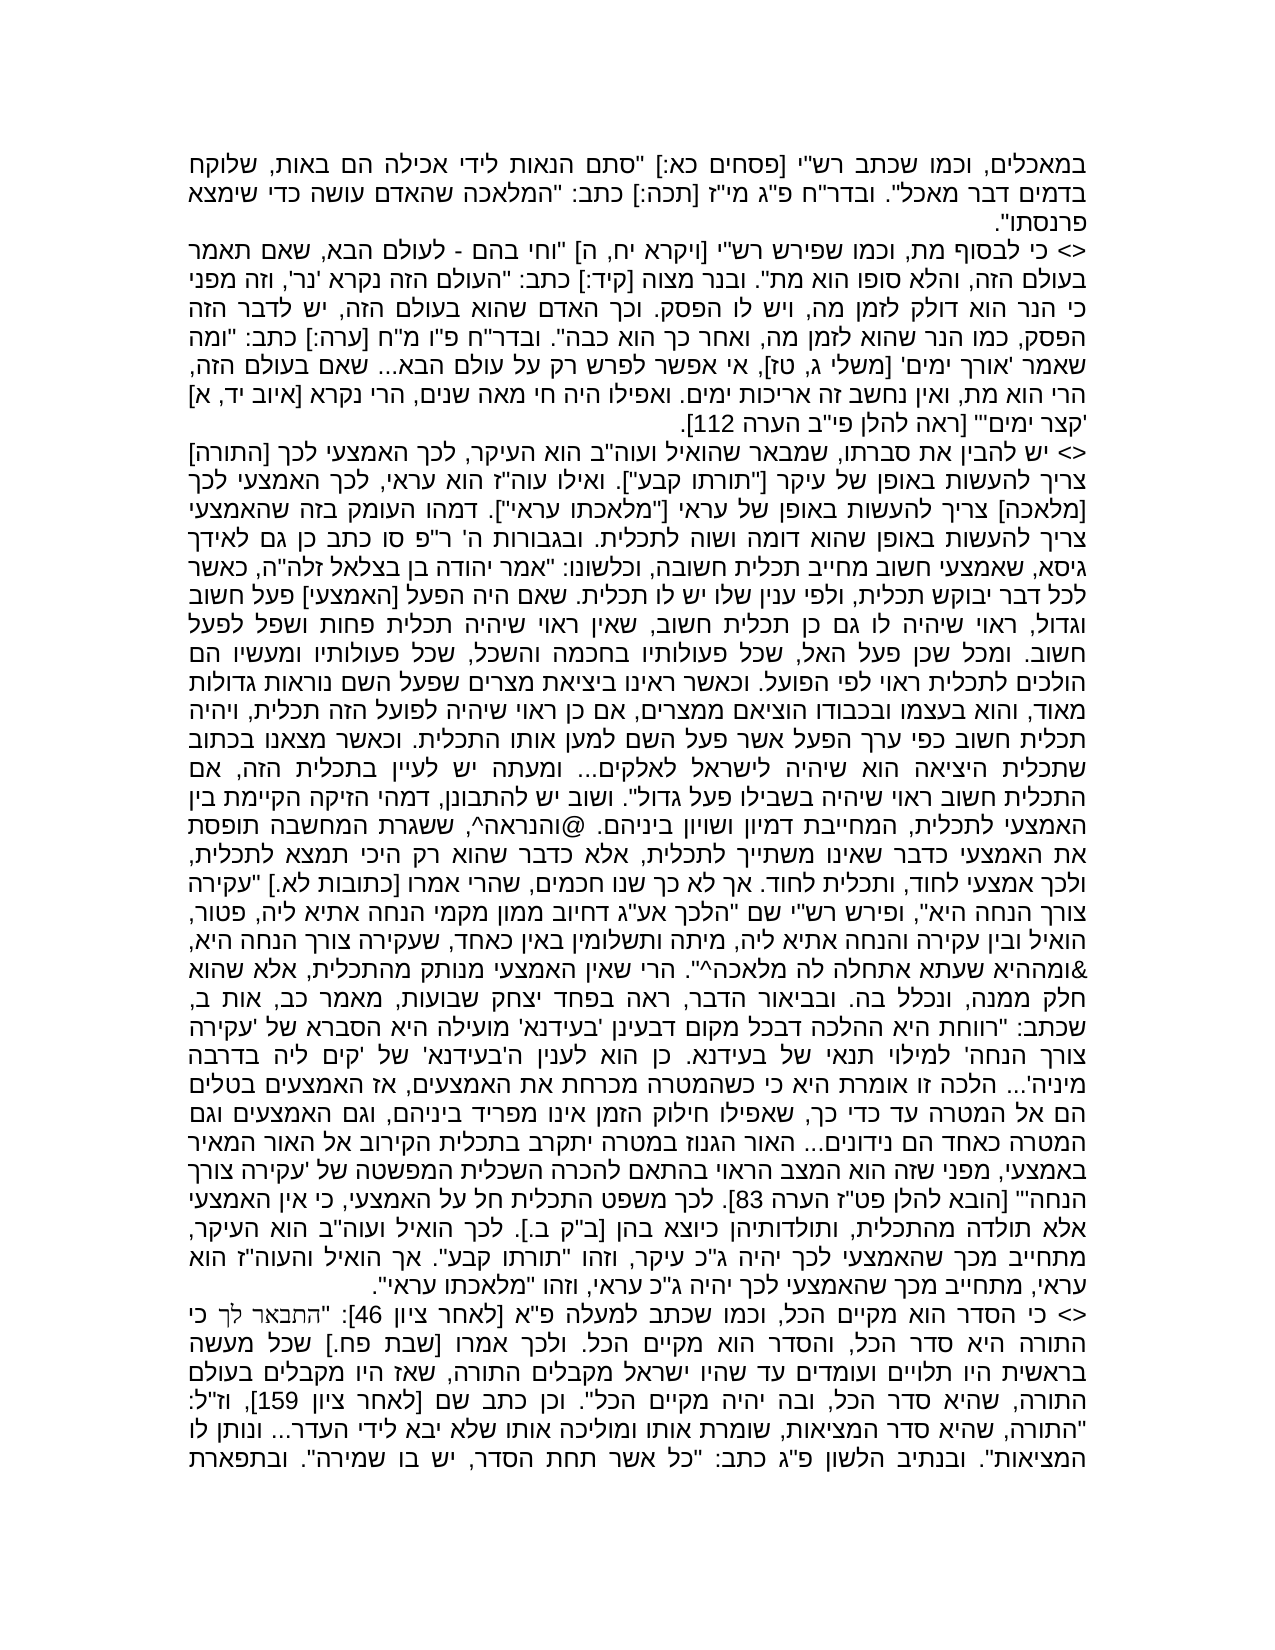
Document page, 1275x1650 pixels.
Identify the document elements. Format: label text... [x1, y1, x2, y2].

text <> כי המלאכה נעשית בעבור ממון, ועיקר ממונו של האדם הוא בעבור קיום הגוף במאכלים, וכמו שכתב רש"י [פסחים כא:] "סתם הנאות לידי אכילה הם באות, שלוקח בדמים דבר מאכל". ובדר"ח פ"ג מי"ז [תכה:] כתב: "המלאכה שהאדם עושה כדי שימצא פרנסתו". [187, 466, 1087, 581]
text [187, 782, 1087, 1472]
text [187, 150, 1087, 322]
text <> שזהו קבע, כי קבע מורה על עיקר, וכפי שכתב בנצח ישראל פכ"ט [תקפא.], וז"ל: "ואמר 'קבעת עתים לתורה' [שבת לא.], כי מצד הנשמה שהיא נבדלת, ראוי שיהיה נמשך אחר השכלי. ולפיכך תחלת דין האדם 'קבעת עתים לתורה', שפנה מעניני החמרים אל התורה, עד שהיה קובע עתים לתורה. כי קביעת העת מורה על שהשכל הוא עיקר באדם, ולא היה השכל אצלו דבר מקרה" [הובא למעלה הערה 107]. [187, 322, 1087, 466]
text <> כי לבסוף מת, וכמו שפירש רש"י [ויקרא יח, ה] "וחי בהם - לעולם הבא, שאם תאמר בעולם הזה, והלא סופו הוא מת". ובנר מצוה [קיד:] כתב: "העולם הזה נקרא 'נר', וזה מפני כי הנר הוא דולק לזמן מה, ויש לו הפסק. וכך האדם שהוא בעולם הזה, יש לדבר הזה הפסק, כמו הנר שהוא לזמן מה, ואחר כך הוא כבה". ובדר"ח פ"ו מ"ח [ערה:] כתב: "ומה שאמר 'אורך ימים' [משלי ג, טז], אי אפשר לפרש רק על עולם הבא... שאם בעולם הזה, הרי הוא מת, ואין נחשב זה אריכות ימים. ואפילו היה חי מאה שנים, הרי נקרא [איוב יד, א] 'קצר ימים'" [ראה להלן פי"ב הערה 112]. [187, 581, 1087, 782]
